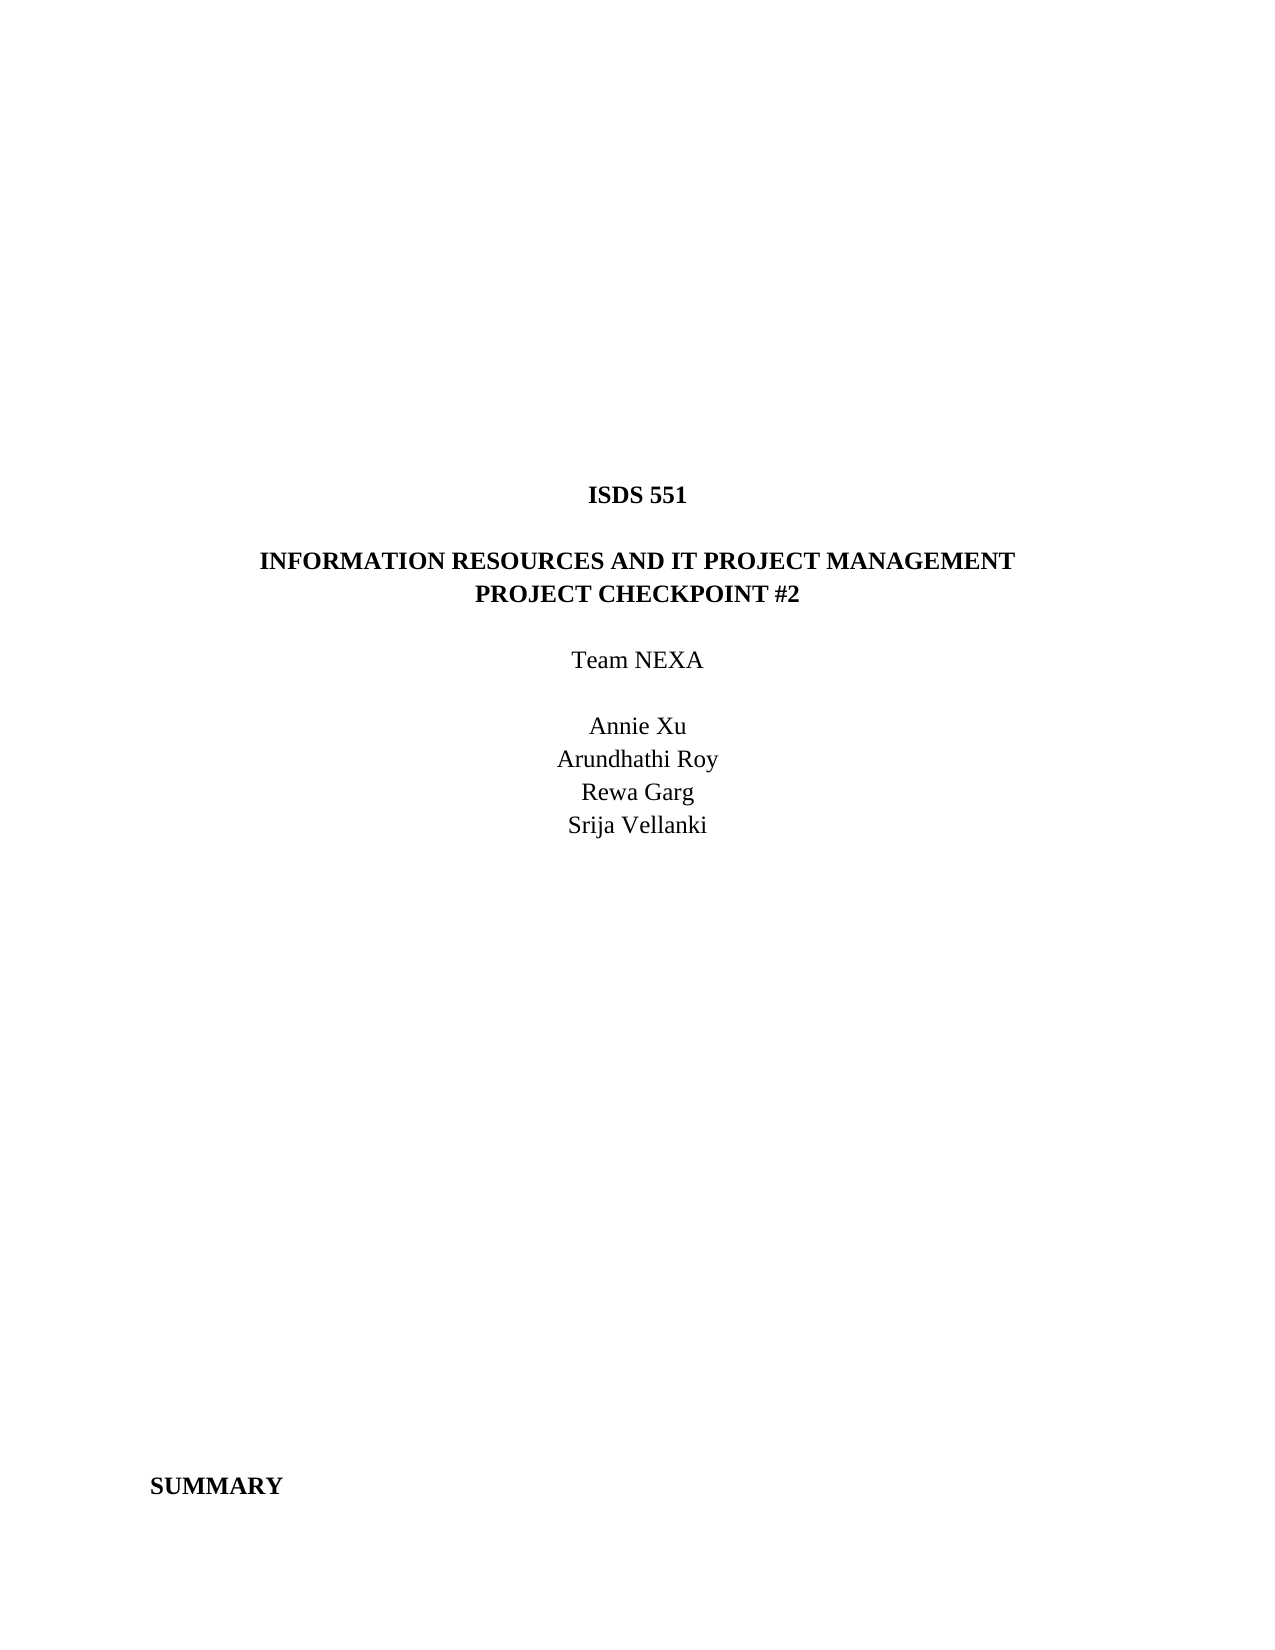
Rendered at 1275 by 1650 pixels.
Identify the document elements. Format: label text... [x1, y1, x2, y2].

text Rewa Garg [150, 777, 1125, 806]
text Srija Vellanki [150, 810, 1125, 839]
text Arundhathi Roy [150, 744, 1125, 773]
text INFORMATION RESOURCES AND IT PROJECT MANAGEMENT [150, 546, 1125, 575]
text Team NEXA [150, 645, 1125, 674]
text ISDS 551 [150, 480, 1125, 509]
text PROJECT CHECKPOINT #2 [150, 579, 1125, 608]
text SUMMARY [150, 1471, 1125, 1499]
text Annie Xu [150, 711, 1125, 740]
